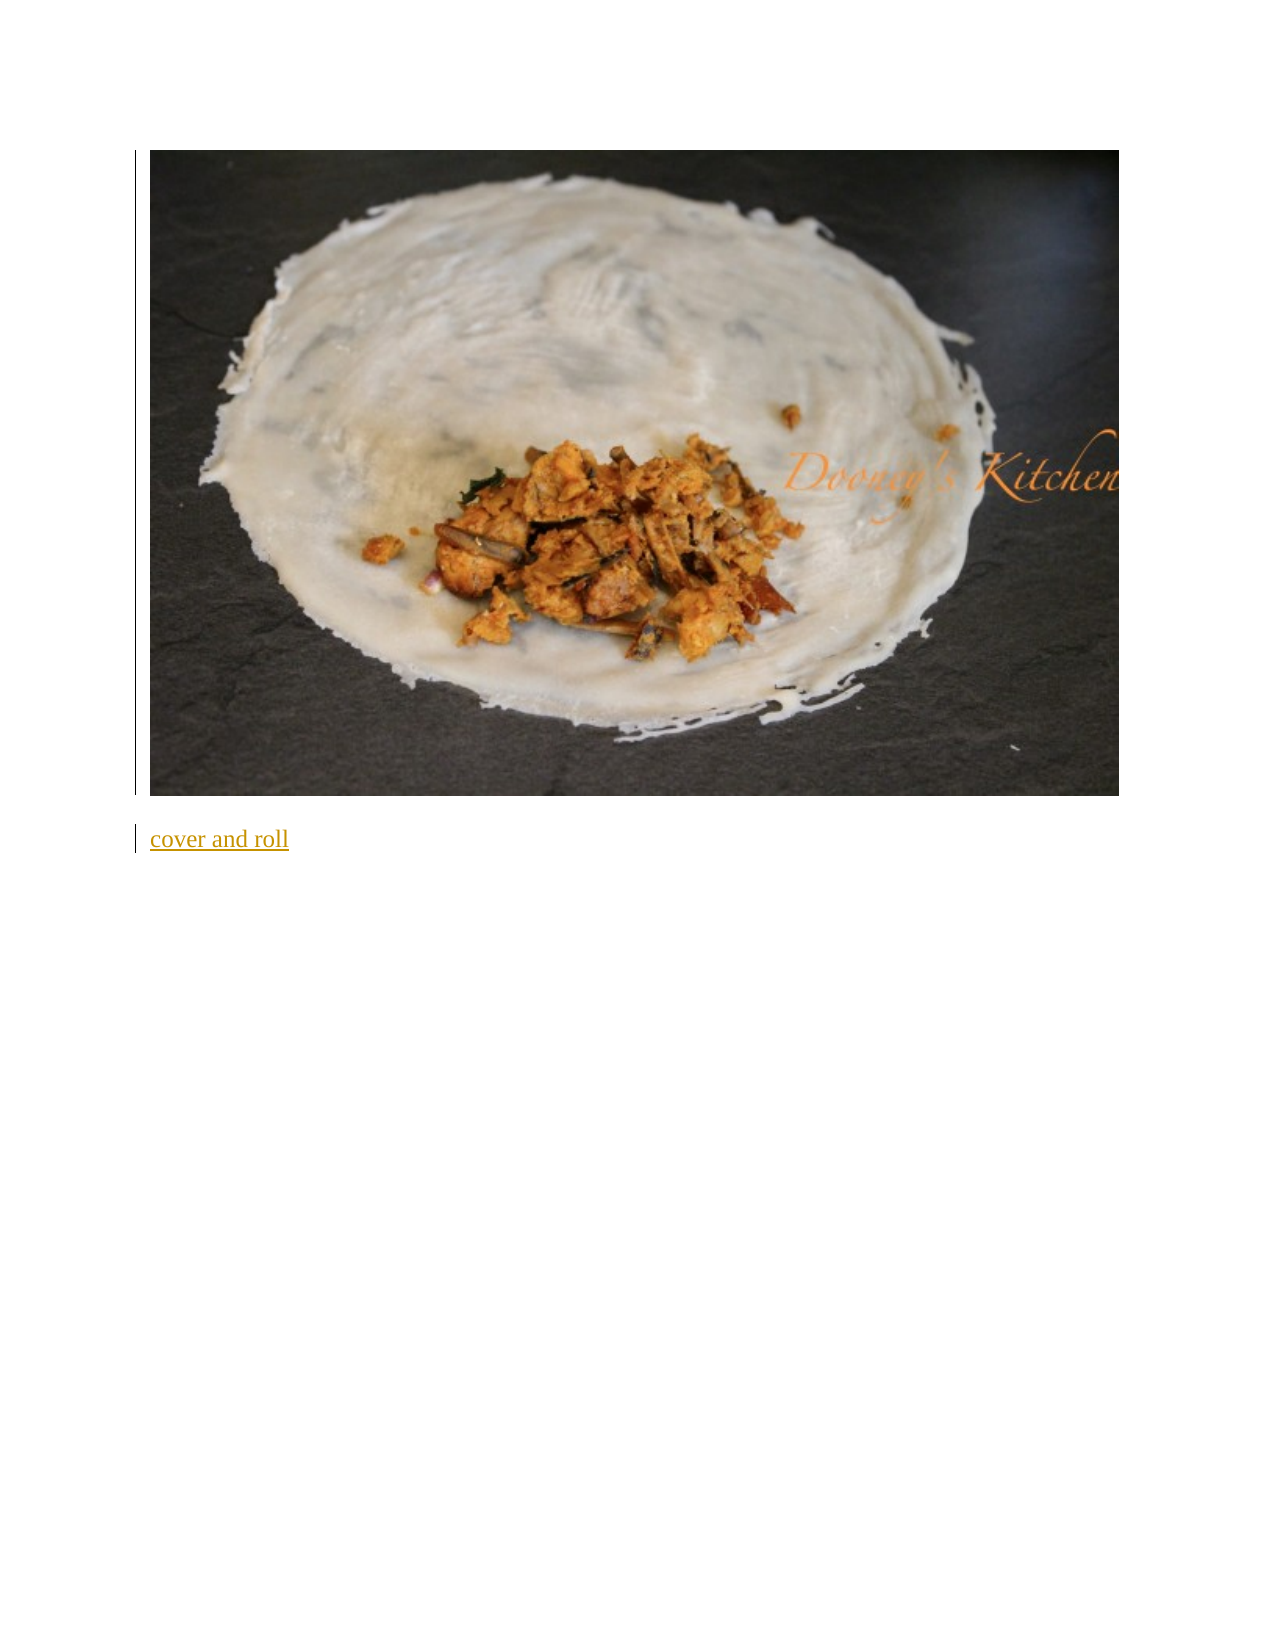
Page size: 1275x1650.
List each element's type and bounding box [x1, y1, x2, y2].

picture [150, 150, 1119, 796]
